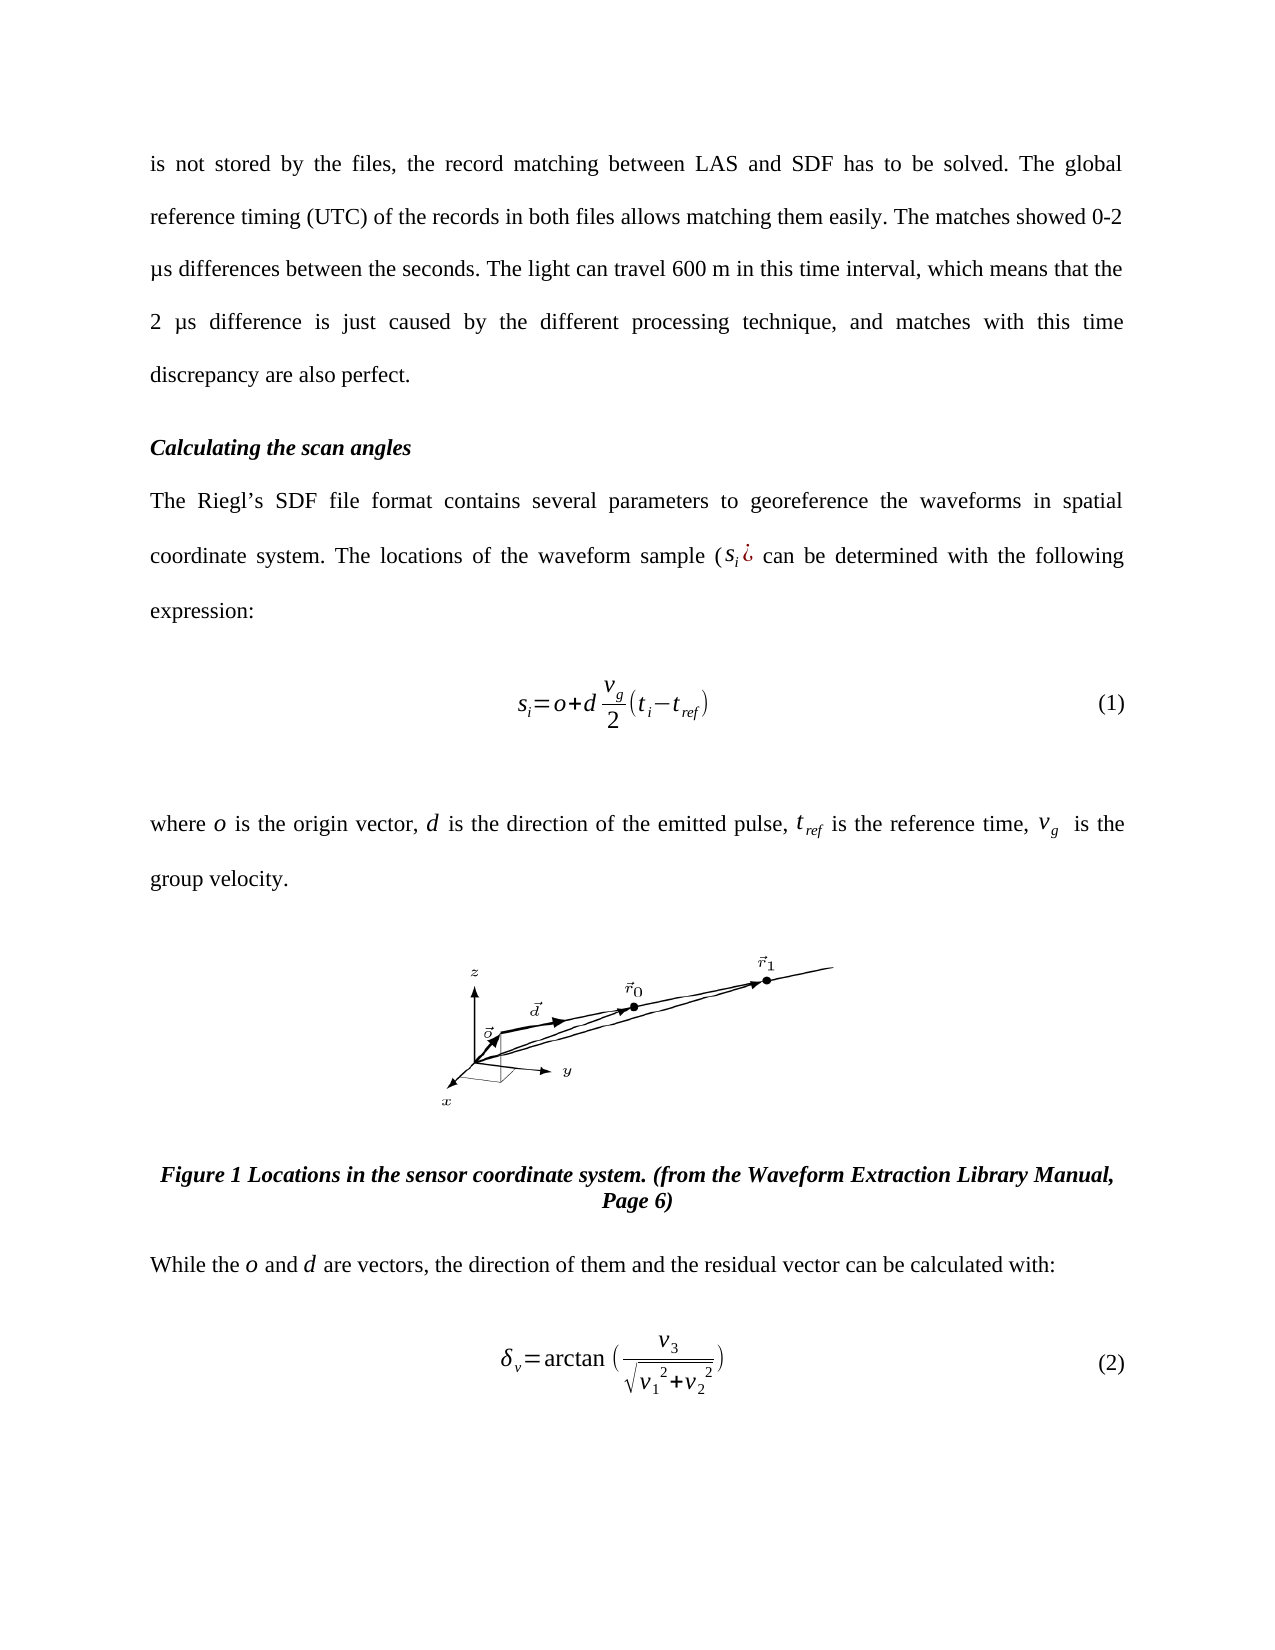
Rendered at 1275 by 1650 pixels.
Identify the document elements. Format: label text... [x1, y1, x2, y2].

table_header [139, 1326, 1087, 1398]
table_header (1) [1087, 671, 1136, 734]
text where is the origin vector, is the direction of the emitted pulse, is the reference time, is the group velocity. [150, 807, 1125, 891]
table_header (2) [1087, 1326, 1136, 1398]
text The Riegl’s SDF file format contains several parameters to georeference the waveforms in spatial coordinate system. The locations of the waveform sample ( can be determined with the following expression: [150, 487, 1125, 624]
subtitle Calculating the scan angles [150, 434, 1125, 461]
picture [412, 938, 863, 1114]
text While the and are vectors, the direction of them and the residual vector can be calculated with: [150, 1251, 1125, 1278]
table_header [139, 671, 1087, 734]
